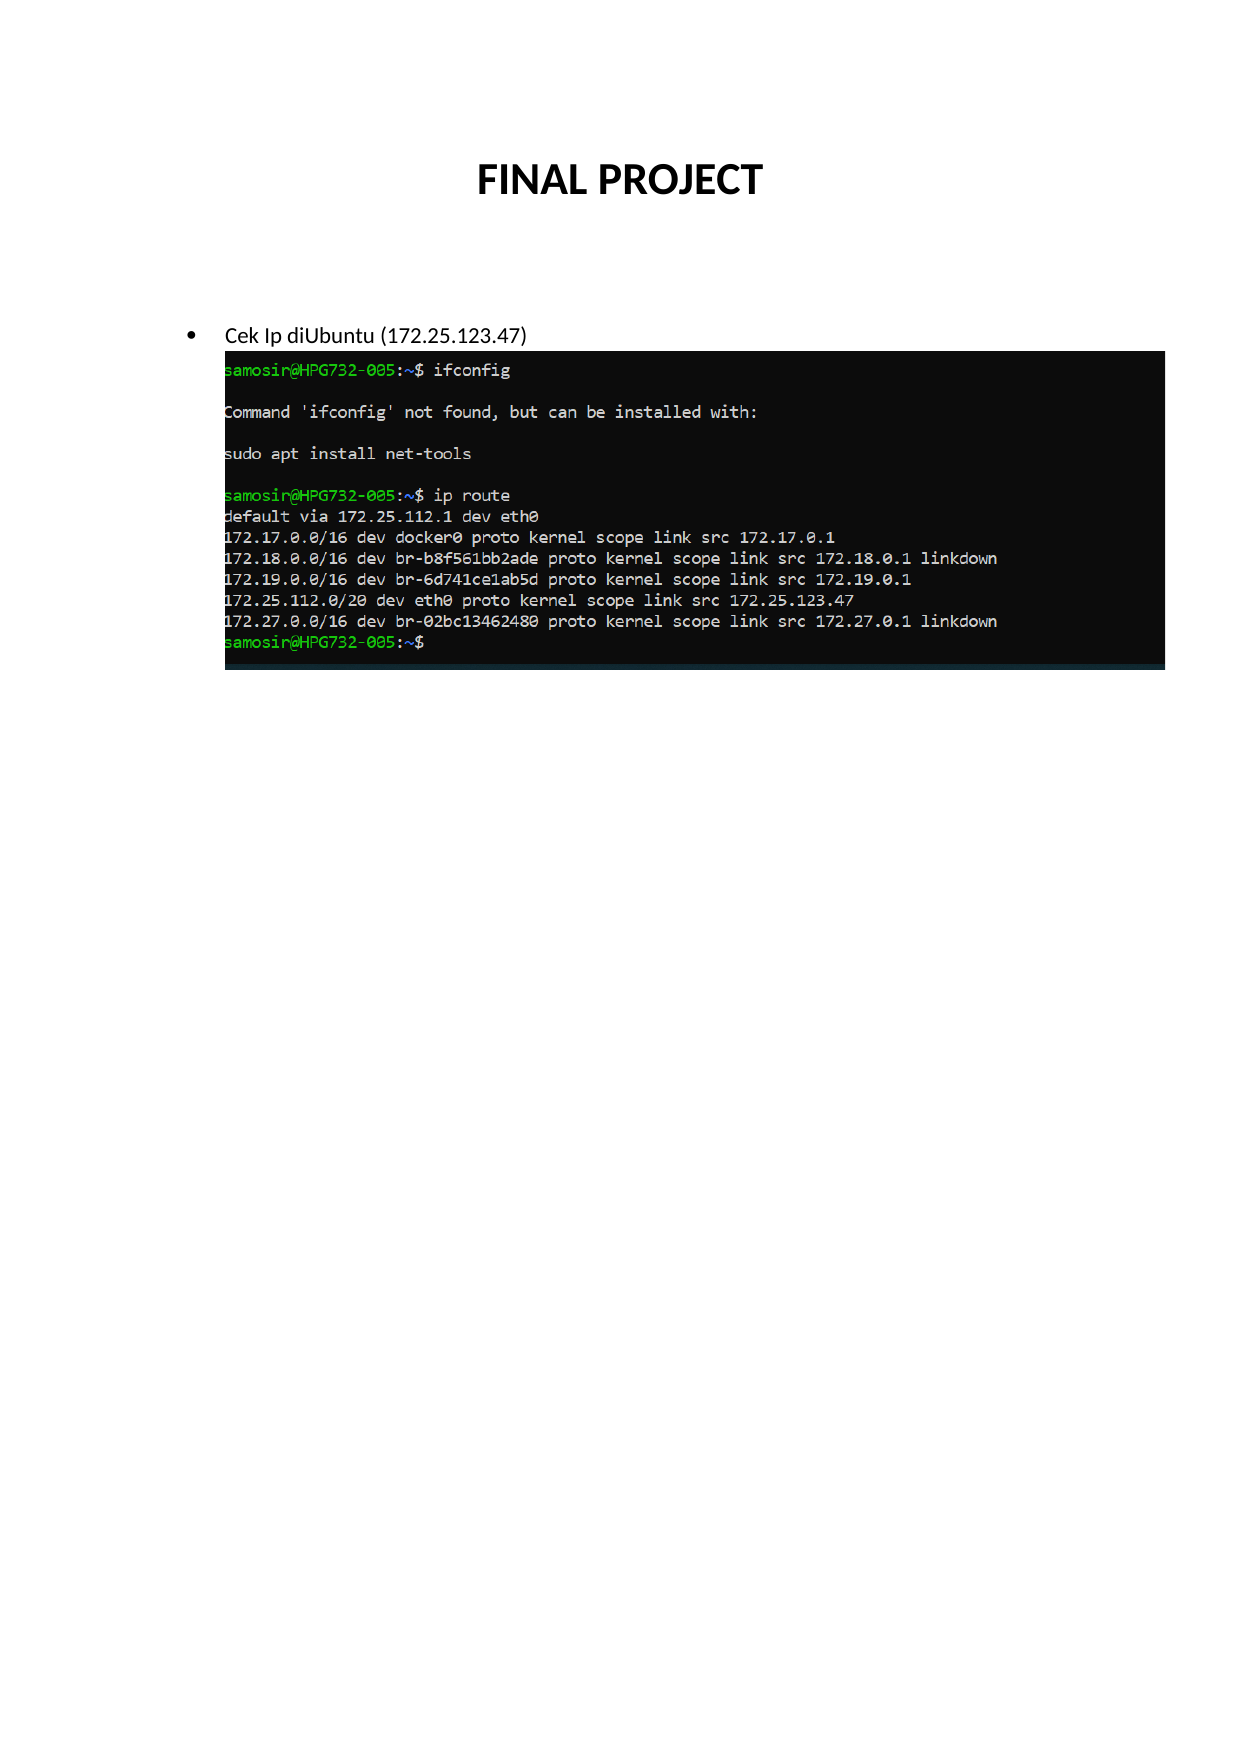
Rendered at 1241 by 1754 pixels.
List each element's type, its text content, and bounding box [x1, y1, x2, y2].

picture [225, 351, 1166, 670]
text FINAL PROJECT [150, 150, 1090, 206]
list Cek Ip diUbuntu (172.25.123.47) [187, 321, 1090, 349]
